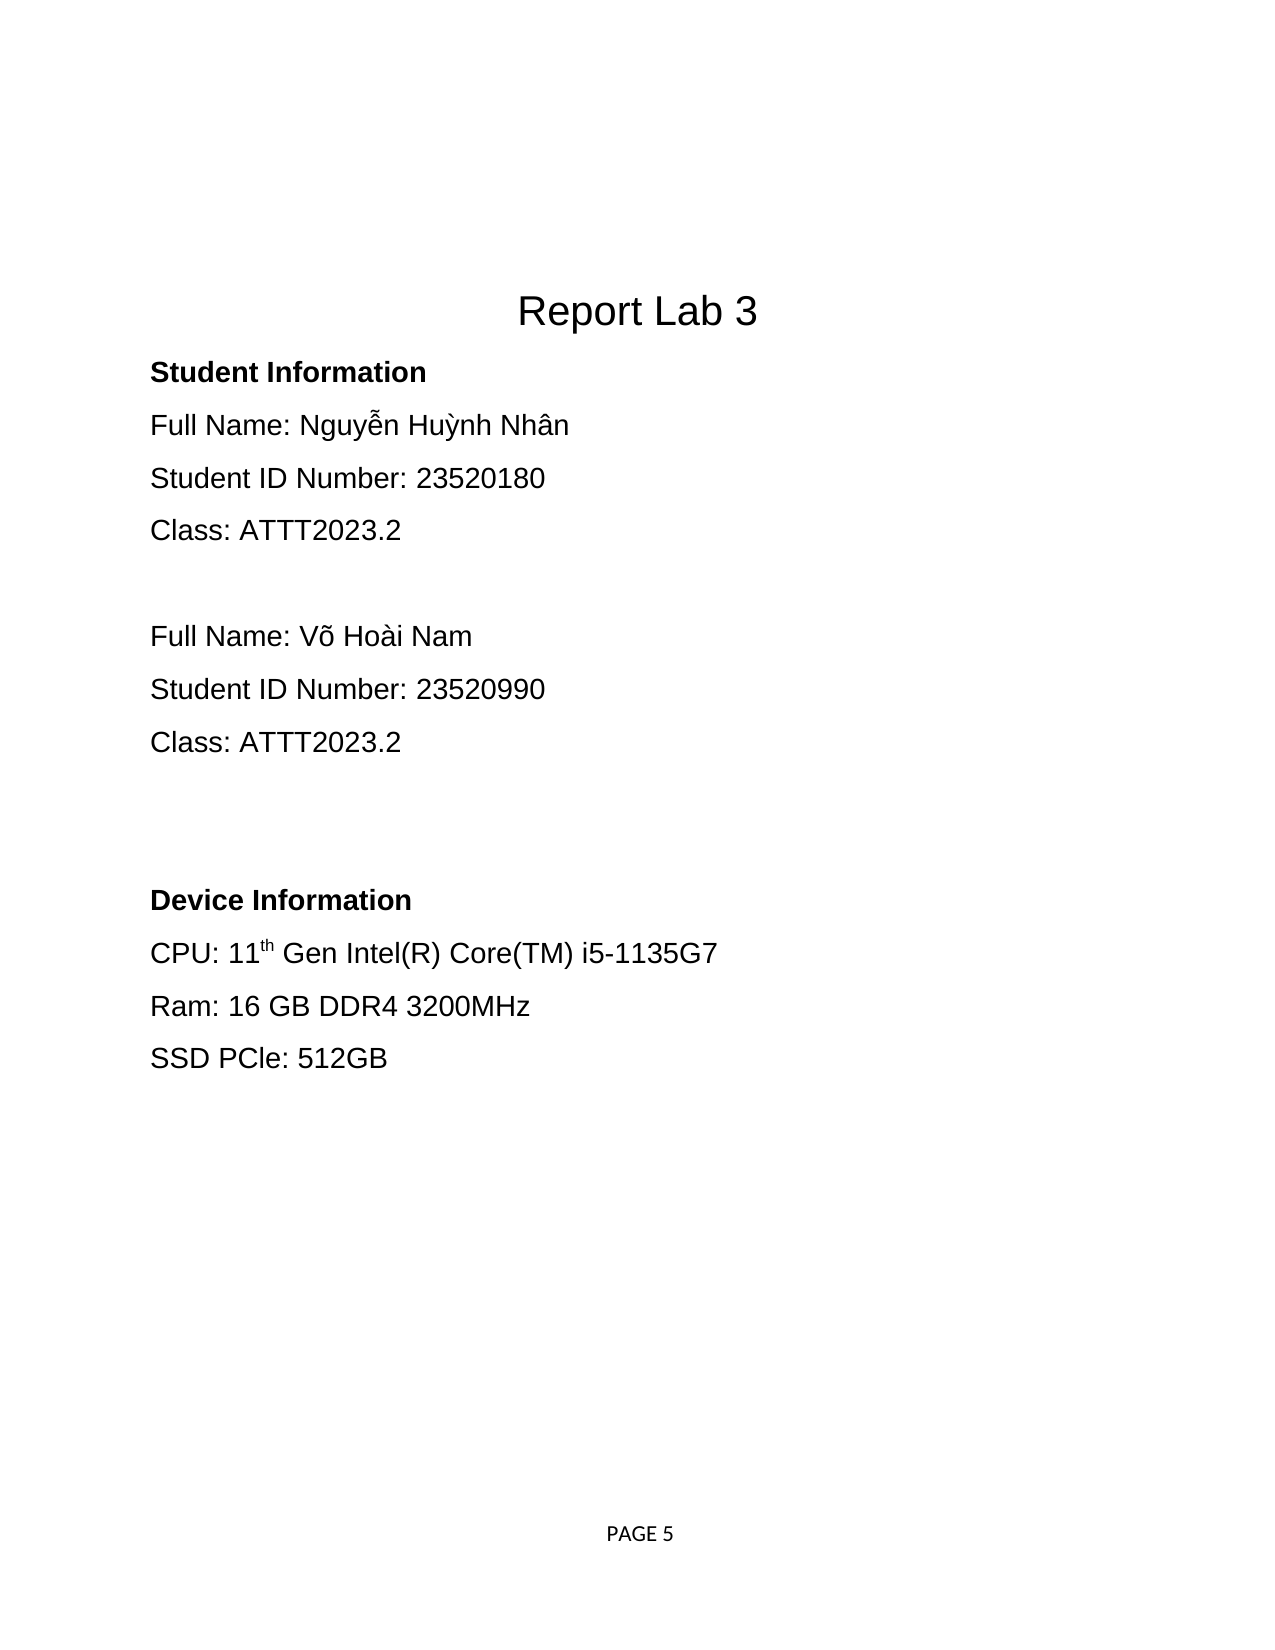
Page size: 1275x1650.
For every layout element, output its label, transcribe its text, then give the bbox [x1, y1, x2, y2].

text CPU: 11th Gen Intel(R) Core(TM) i5-1135G7 [150, 936, 1125, 969]
text Full Name: Nguyễn Huỳnh Nhân [150, 408, 1125, 441]
text Device Information [150, 883, 1125, 917]
text Student ID Number: 23520180 [150, 461, 1125, 494]
text Student Information [150, 355, 1125, 388]
text Student ID Number: 23520990 [150, 672, 1125, 705]
text Ram: 16 GB DDR4 3200MHz [150, 989, 1125, 1022]
text Report Lab 3 [150, 287, 1125, 334]
text Class: ATTT2023.2 [150, 725, 1125, 758]
text Class: ATTT2023.2 [150, 513, 1125, 547]
text SSD PCle: 512GB [150, 1042, 1125, 1075]
text Full Name: Võ Hoài Nam [150, 619, 1125, 653]
